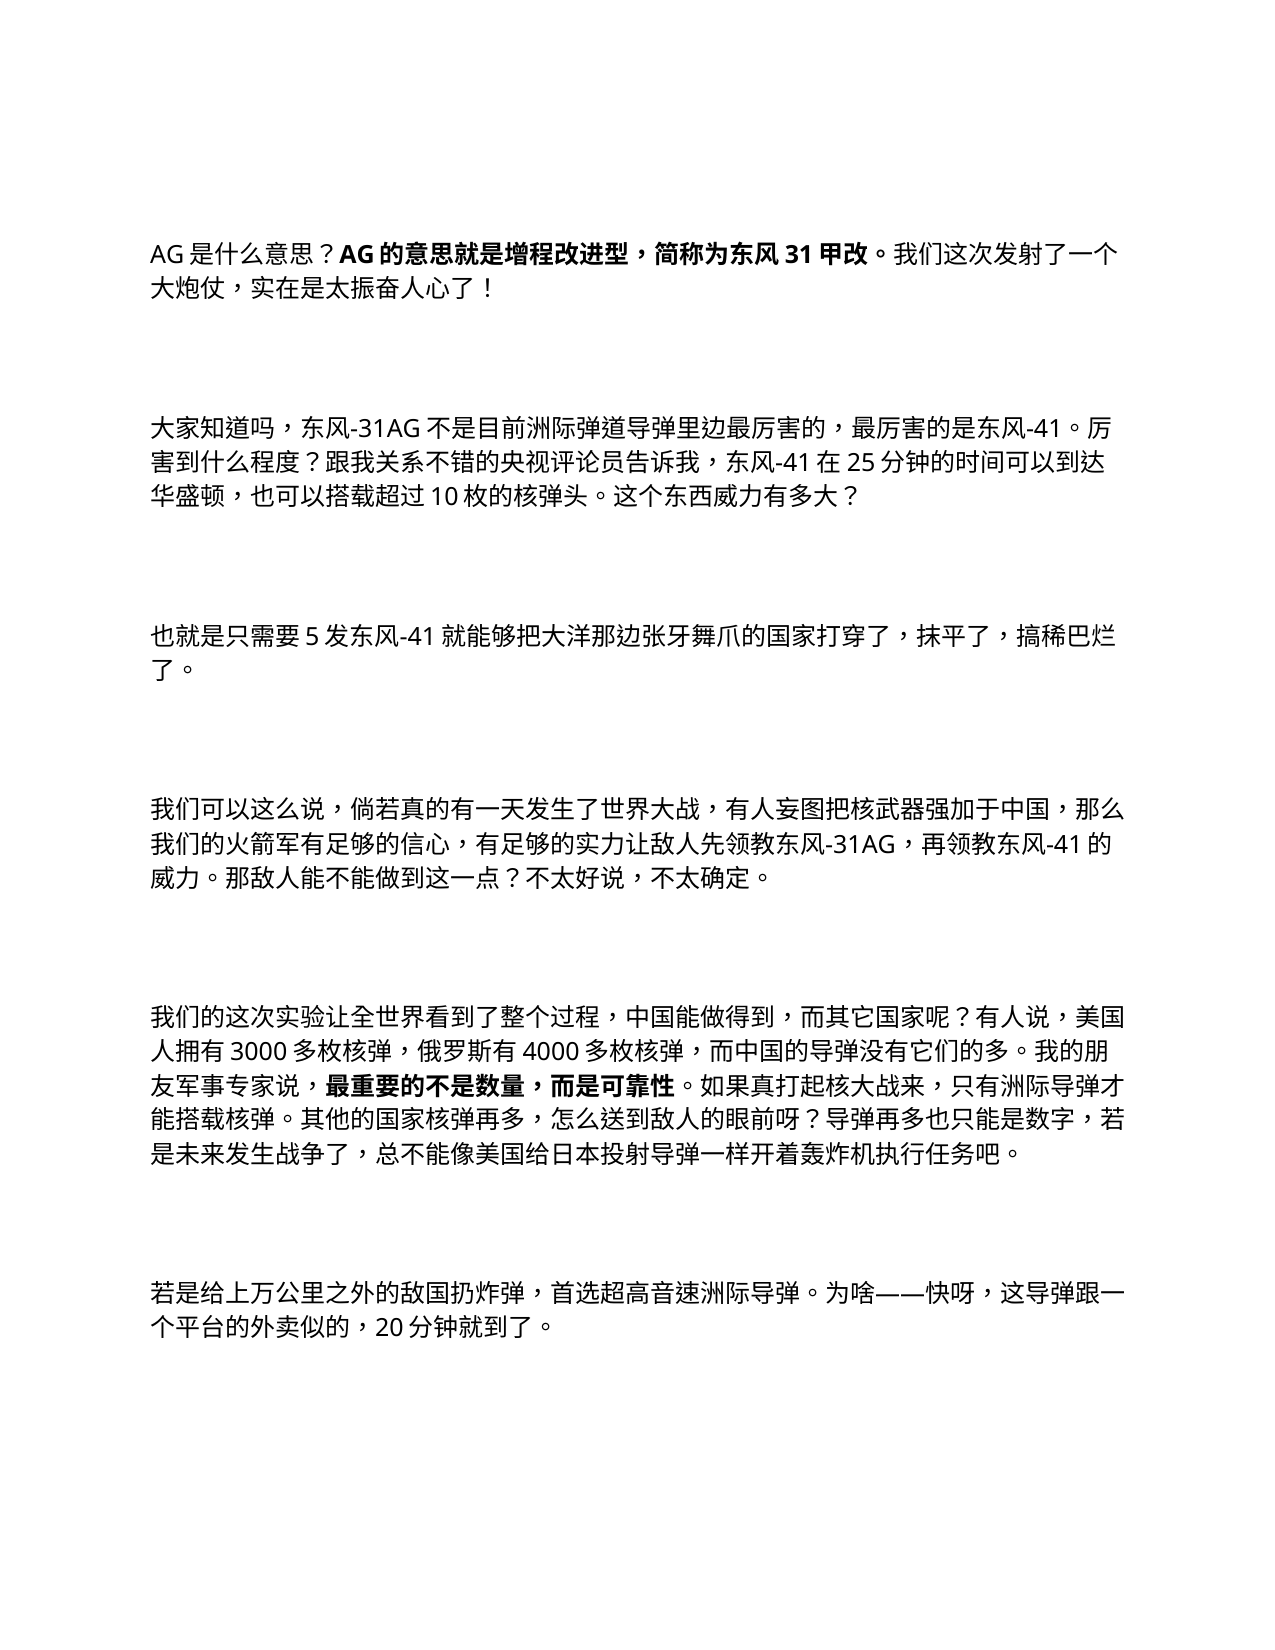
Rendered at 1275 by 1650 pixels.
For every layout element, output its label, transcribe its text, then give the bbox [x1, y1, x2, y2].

text 也就是只需要5发东风-41就能够把大洋那边张牙舞爪的国家打穿了，抹平了，搞稀巴烂了。 [150, 618, 1125, 687]
text 我们的这次实验让全世界看到了整个过程，中国能做得到，而其它国家呢？有人说，美国人拥有3000多枚核弹，俄罗斯有4000多枚核弹，而中国的导弹没有它们的多。我的朋友军事专家说，最重要的不是数量，而是可靠性。如果真打起核大战来，只有洲际导弹才能搭载核弹。其他的国家核弹再多，怎么送到敌人的眼前呀？导弹再多也只能是数字，若是未来发生战争了，总不能像美国给日本投射导弹一样开着轰炸机执行任务吧。 [150, 1000, 1125, 1170]
text 若是给上万公里之外的敌国扔炸弹，首选超高音速洲际导弹。为啥——快呀，这导弹跟一个平台的外卖似的，20分钟就到了。 [150, 1276, 1125, 1344]
text 我们可以这么说，倘若真的有一天发生了世界大战，有人妄图把核武器强加于中国，那么我们的火箭军有足够的信心，有足够的实力让敌人先领教东风-31AG，再领教东风-41的威力。那敌人能不能做到这一点？不太好说，不太确定。 [150, 792, 1125, 894]
text AG是什么意思？AG的意思就是增程改进型，简称为东风31甲改。我们这次发射了一个大炮仗，实在是太振奋人心了！ [150, 237, 1125, 305]
text 大家知道吗，东风-31AG不是目前洲际弹道导弹里边最厉害的，最厉害的是东风-41。厉害到什么程度？跟我关系不错的央视评论员告诉我，东风-41在25分钟的时间可以到达华盛顿，也可以搭载超过10枚的核弹头。这个东西威力有多大？ [150, 411, 1125, 513]
